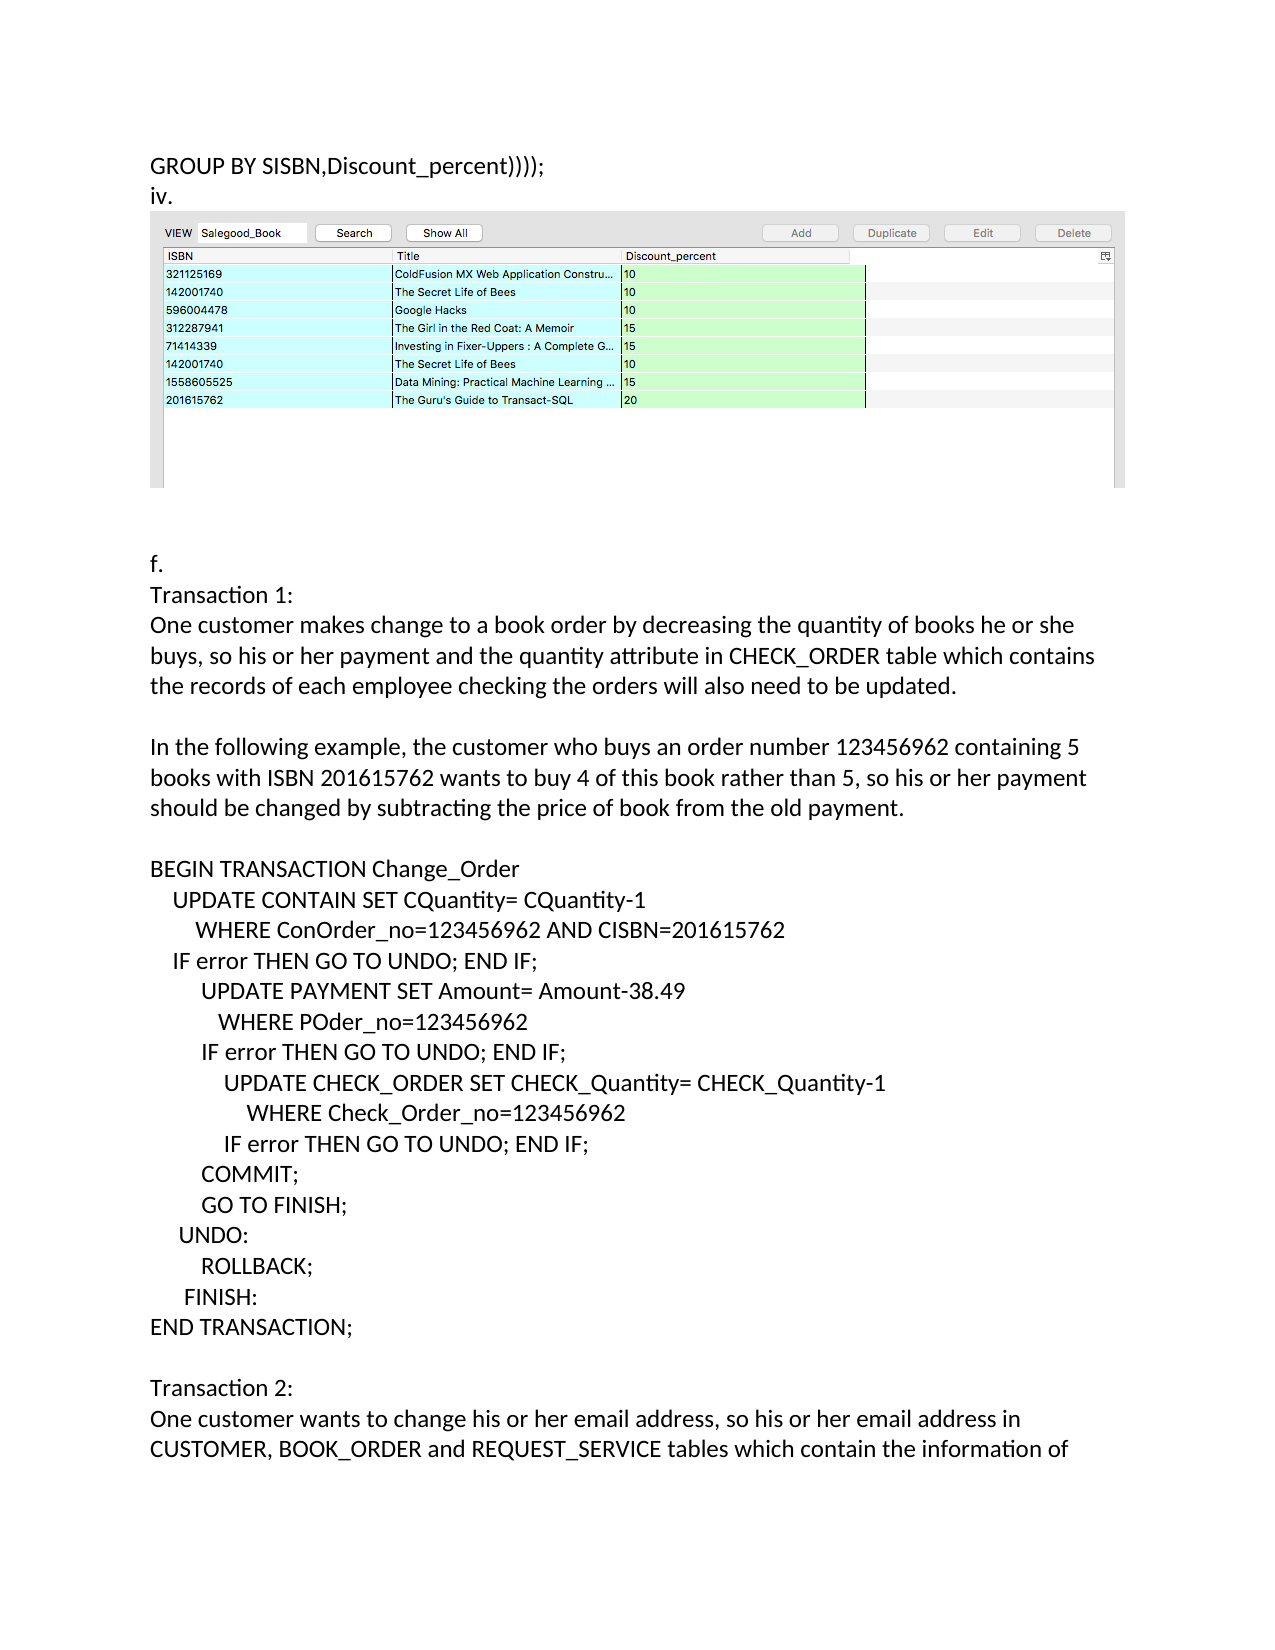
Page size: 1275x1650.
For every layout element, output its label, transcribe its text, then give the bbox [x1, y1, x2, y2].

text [150, 1403, 1125, 1464]
text WHERE ConOrder_no=123456962 AND CISBN=201615762 [150, 914, 1125, 945]
text UPDATE CONTAIN SET CQuantity= CQuantity-1 [150, 884, 1125, 914]
text iv. [150, 181, 1125, 211]
text UPDATE PAYMENT SET Amount= Amount-38.49 [150, 976, 1125, 1006]
picture [150, 211, 1125, 488]
text In the following example, the customer who buys an order number 123456962 containing 5 books with ISBN 201615762 wants to buy 4 of this book rather than 5, so his or her payment should be changed by subtracting the price of book from the old payment. [150, 731, 1125, 823]
text COMMIT; [150, 1159, 1125, 1189]
text FINISH: [150, 1281, 1125, 1311]
text WHERE Check_Order_no=123456962 [150, 1098, 1125, 1128]
text BEGIN TRANSACTION Change_Order [150, 853, 1125, 884]
text IF error THEN GO TO UNDO; END IF; [150, 1037, 1125, 1067]
text One customer makes change to a book order by decreasing the quantity of books he or she buys, so his or her payment and the quantity attribute in CHECK_ORDER table which contains the records of each employee checking the orders will also need to be updated. [150, 609, 1125, 701]
text ROLLBACK; [150, 1250, 1125, 1281]
text f. [150, 548, 1125, 579]
text Transaction 2: [150, 1372, 1125, 1403]
text END TRANSACTION; [150, 1311, 1125, 1342]
text IF error THEN GO TO UNDO; END IF; [150, 945, 1125, 976]
text IF error THEN GO TO UNDO; END IF; [150, 1128, 1125, 1159]
text WHERE POder_no=123456962 [150, 1006, 1125, 1037]
text UPDATE CHECK_ORDER SET CHECK_Quantity= CHECK_Quantity-1 [150, 1067, 1125, 1098]
text GO TO FINISH; [150, 1189, 1125, 1220]
text UNDO: [150, 1220, 1125, 1250]
text GROUP BY SISBN,Discount_percent)))); [150, 150, 1125, 181]
text Transaction 1: [150, 579, 1125, 609]
